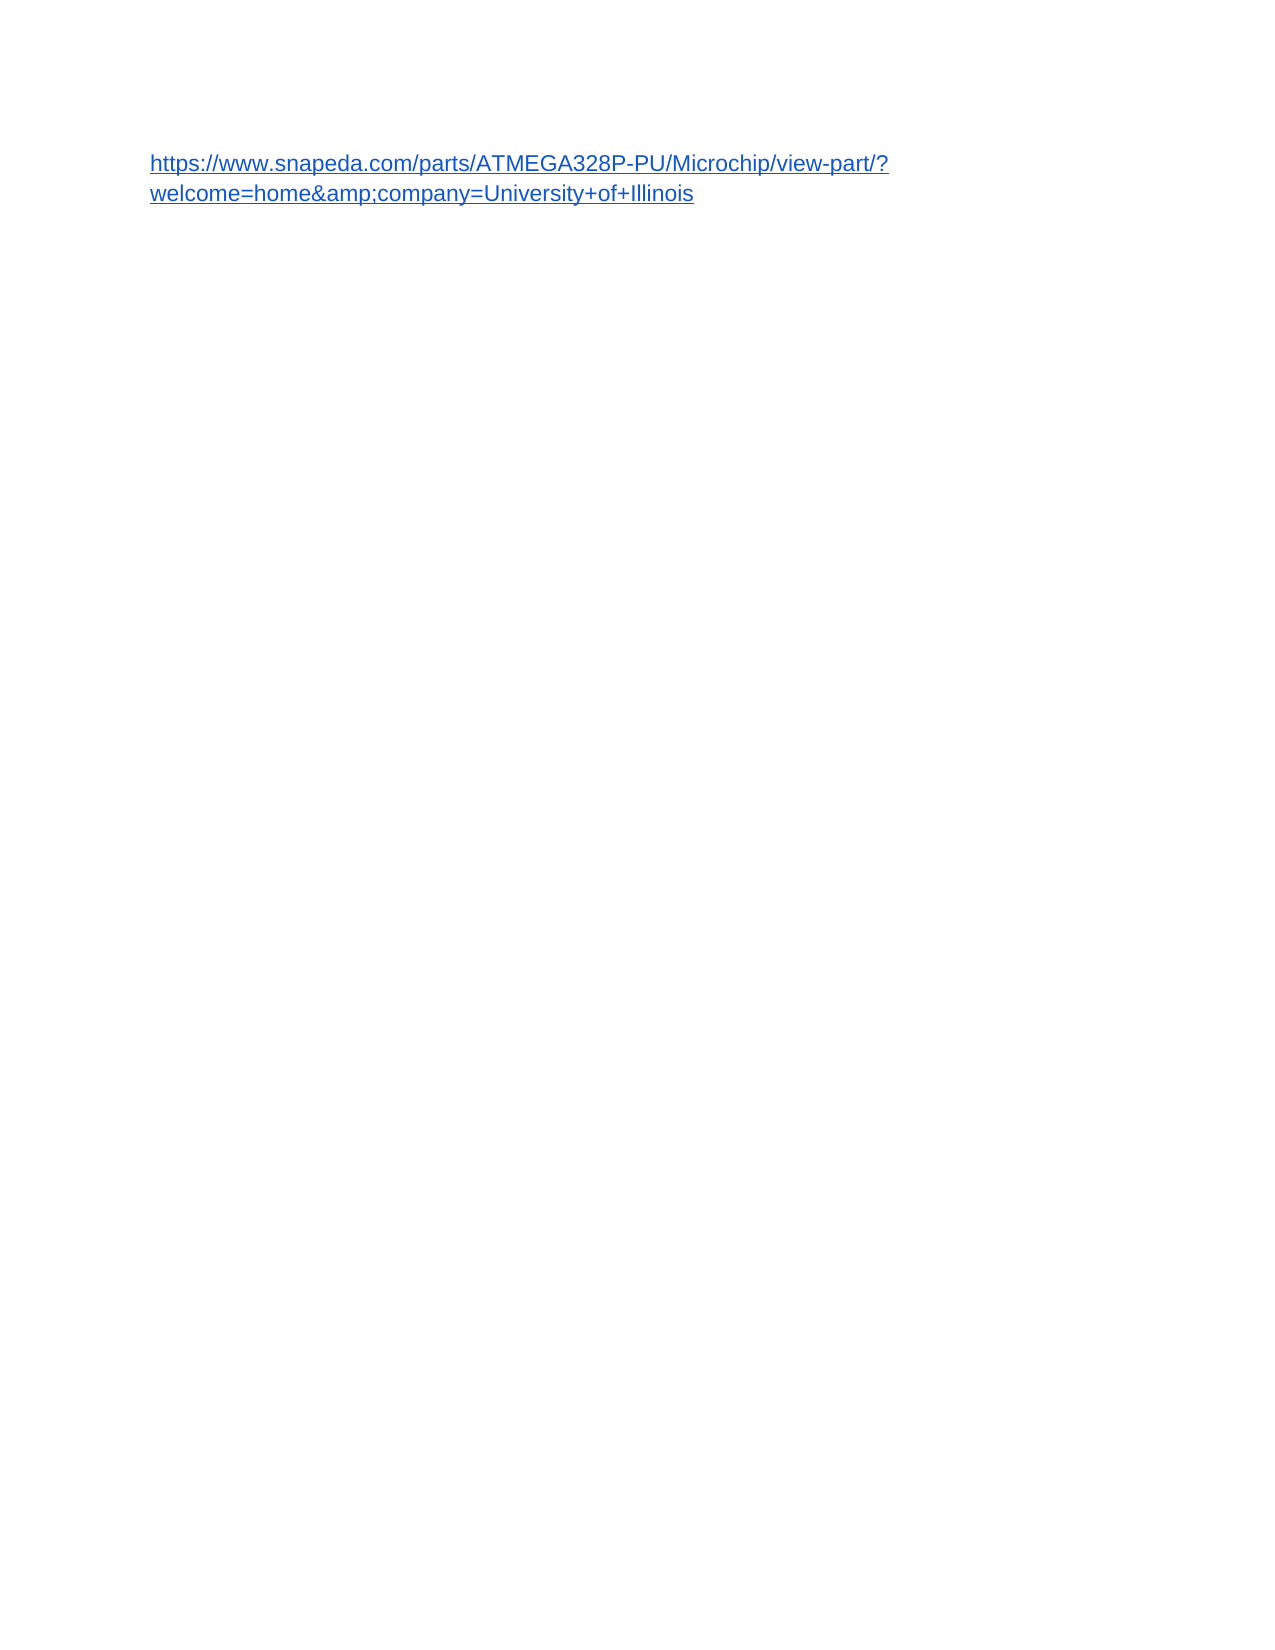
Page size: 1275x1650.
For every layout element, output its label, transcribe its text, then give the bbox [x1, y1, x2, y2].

text https://www.snapeda.com/parts/ATMEGA328P-PU/Microchip/view-part/?welcome=home&amp;company=University+of+Illinois [150, 150, 1125, 207]
